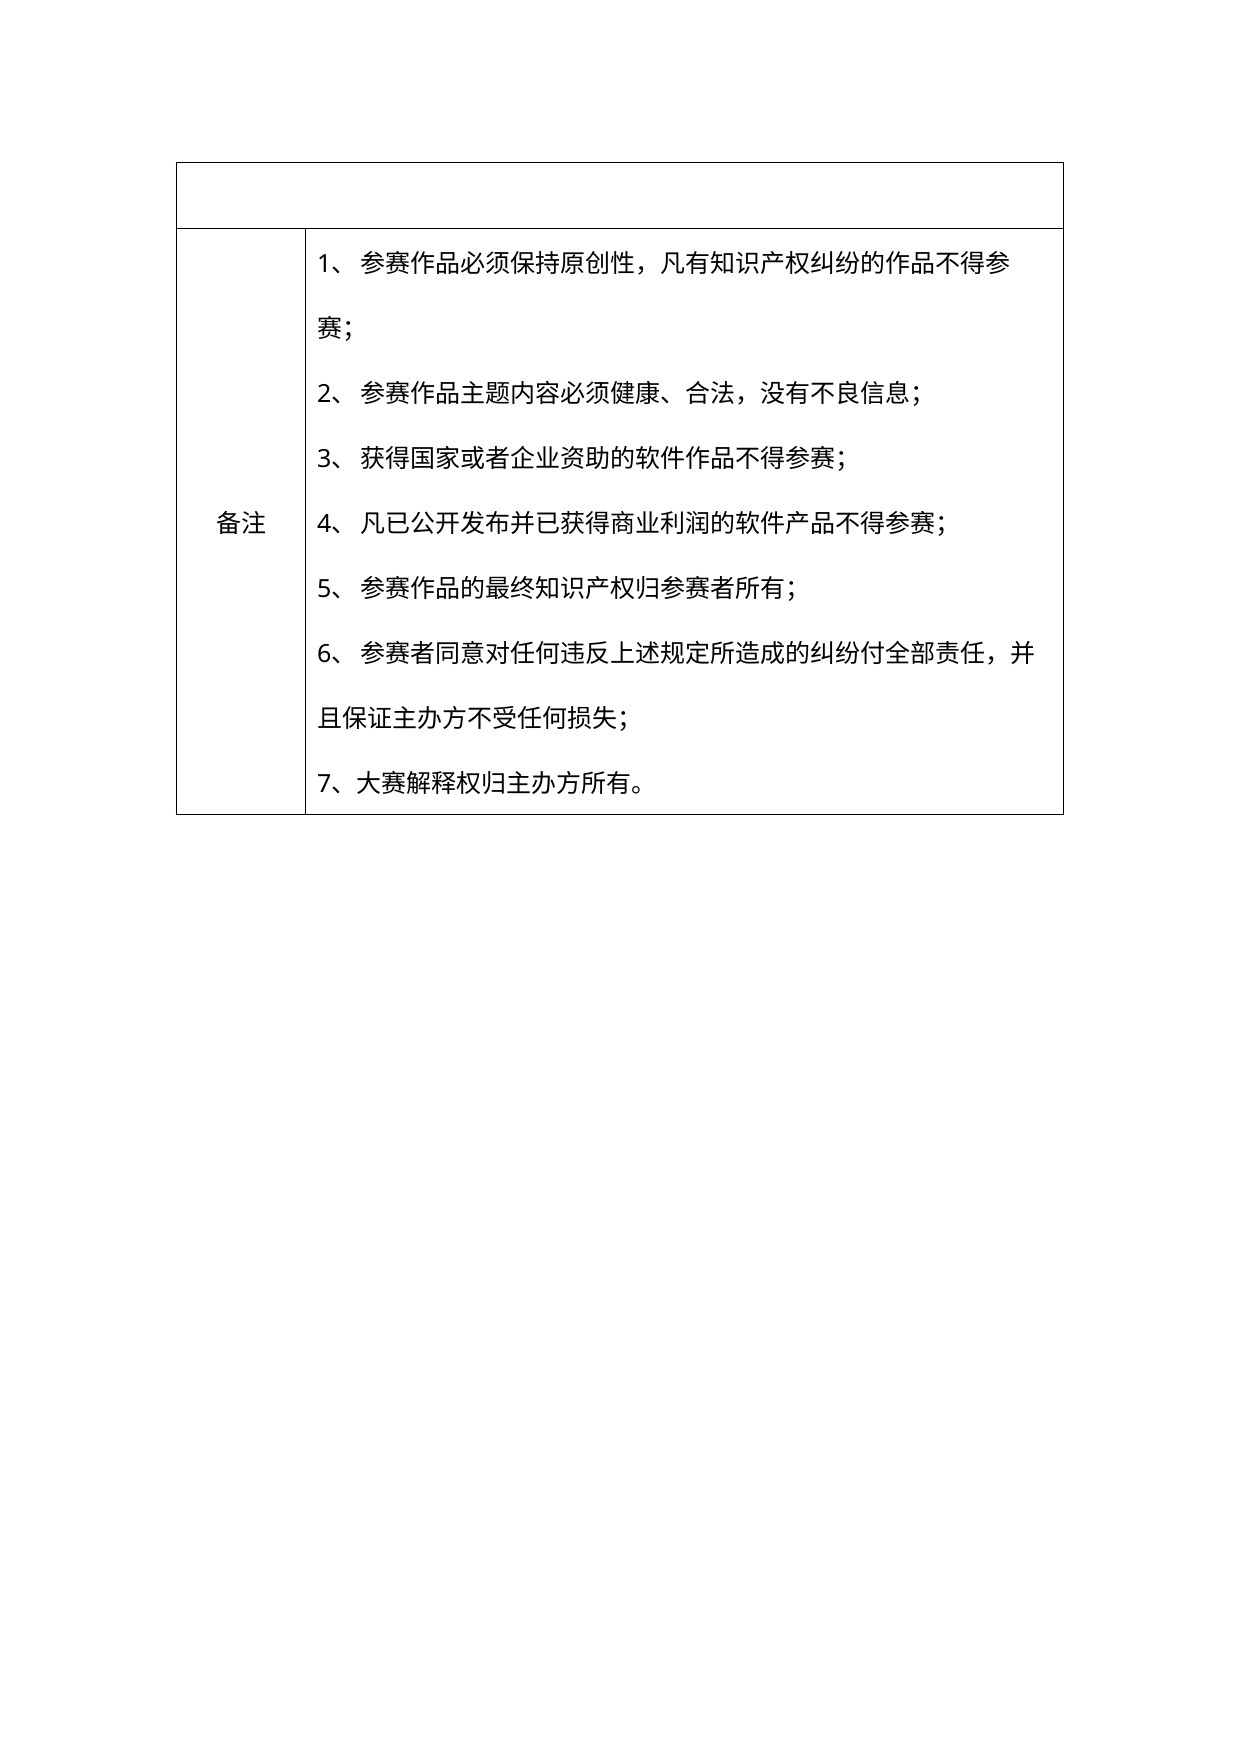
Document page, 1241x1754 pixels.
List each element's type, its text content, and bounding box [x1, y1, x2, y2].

table_cell 备注 [177, 229, 305, 814]
table_cell 1、 参赛作品必须保持原创性，凡有知识产权纠纷的作品不得参赛； 2、 参赛作品主题内容必须健康、合法，没有不良信息； 3、 获得国家或者企业资助的软件作品不得参赛； 4、 凡已公开发布并已获得商业利润的软件产品不得参赛； 5、 参赛作品的最终知识产权归参赛者所有； 6、 参赛者同意对任何违反上述规定所造成的纠纷付全部责任，并且保证主办方不受任何损失； 7、大赛解释权归主办方所有。 [306, 229, 1063, 814]
table_cell [177, 163, 1063, 228]
